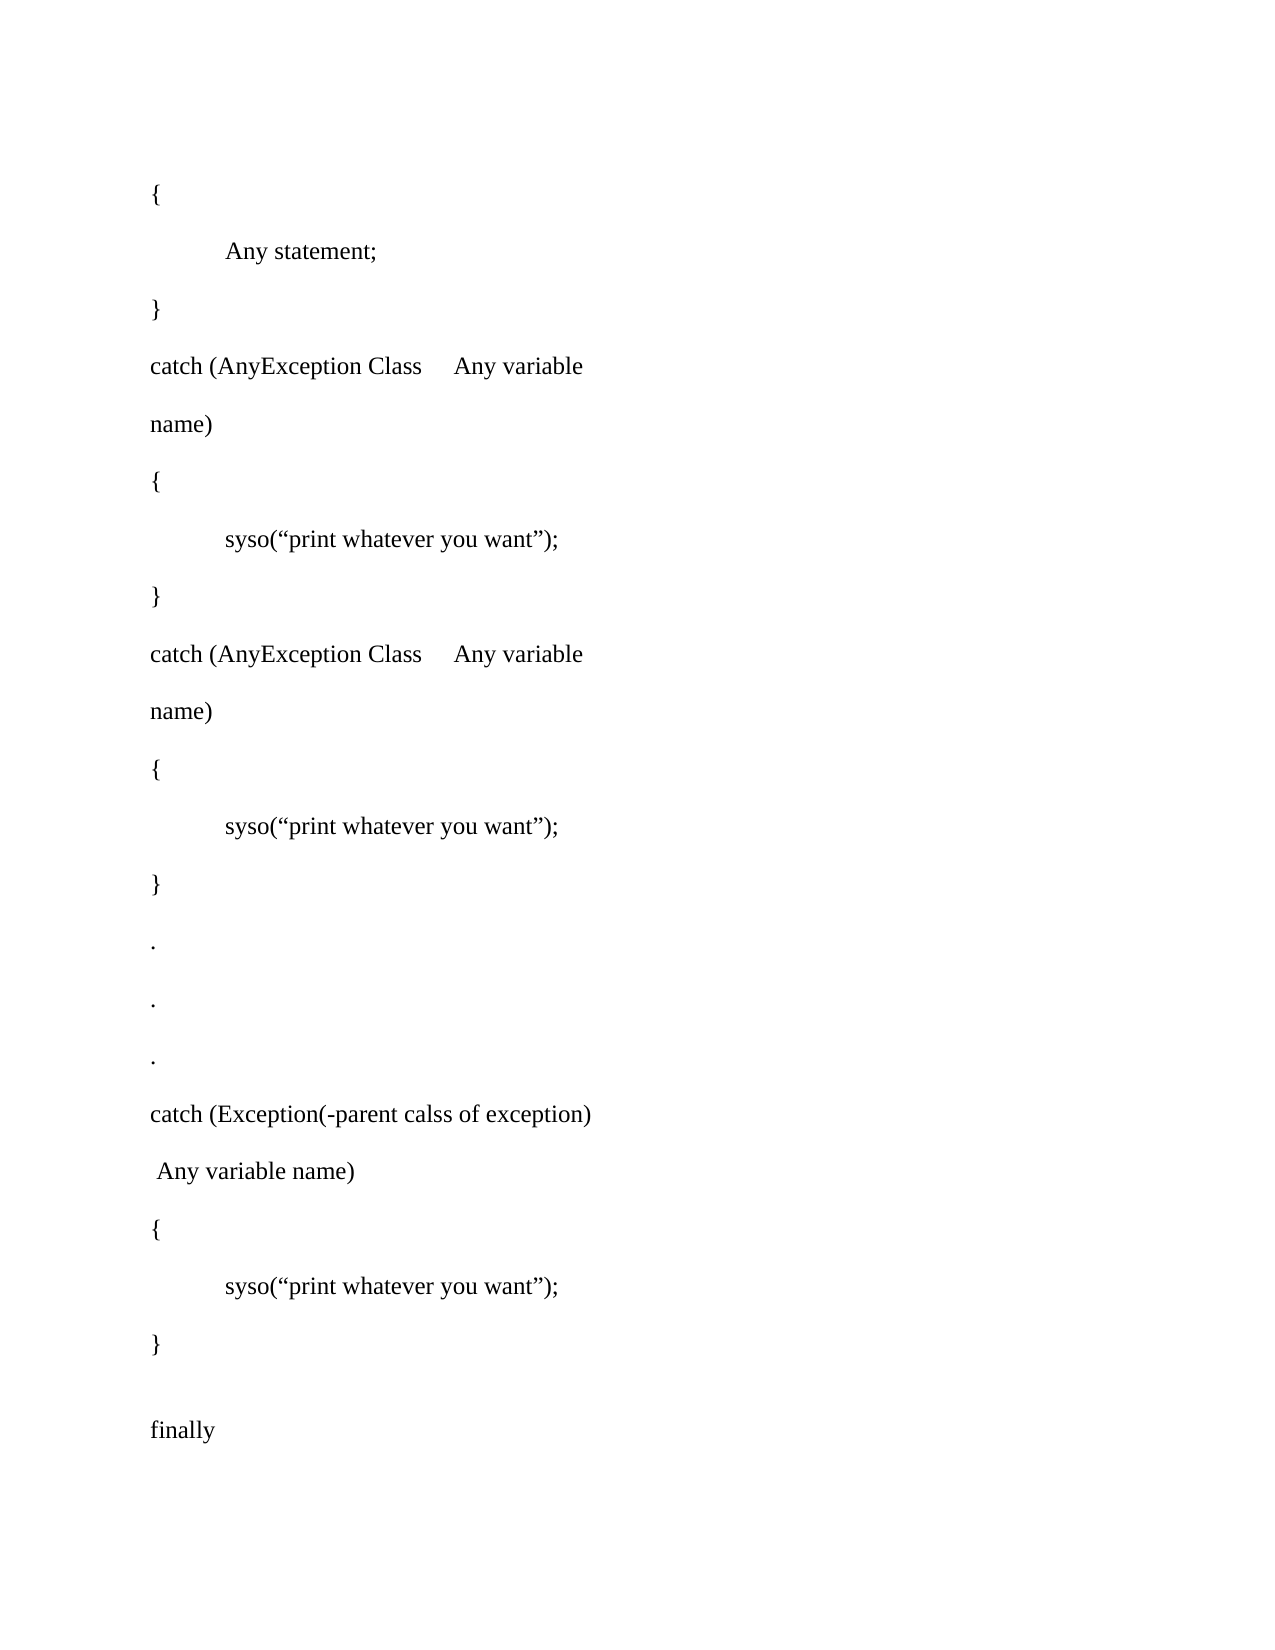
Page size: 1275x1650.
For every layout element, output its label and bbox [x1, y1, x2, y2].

text [150, 150, 1125, 1472]
